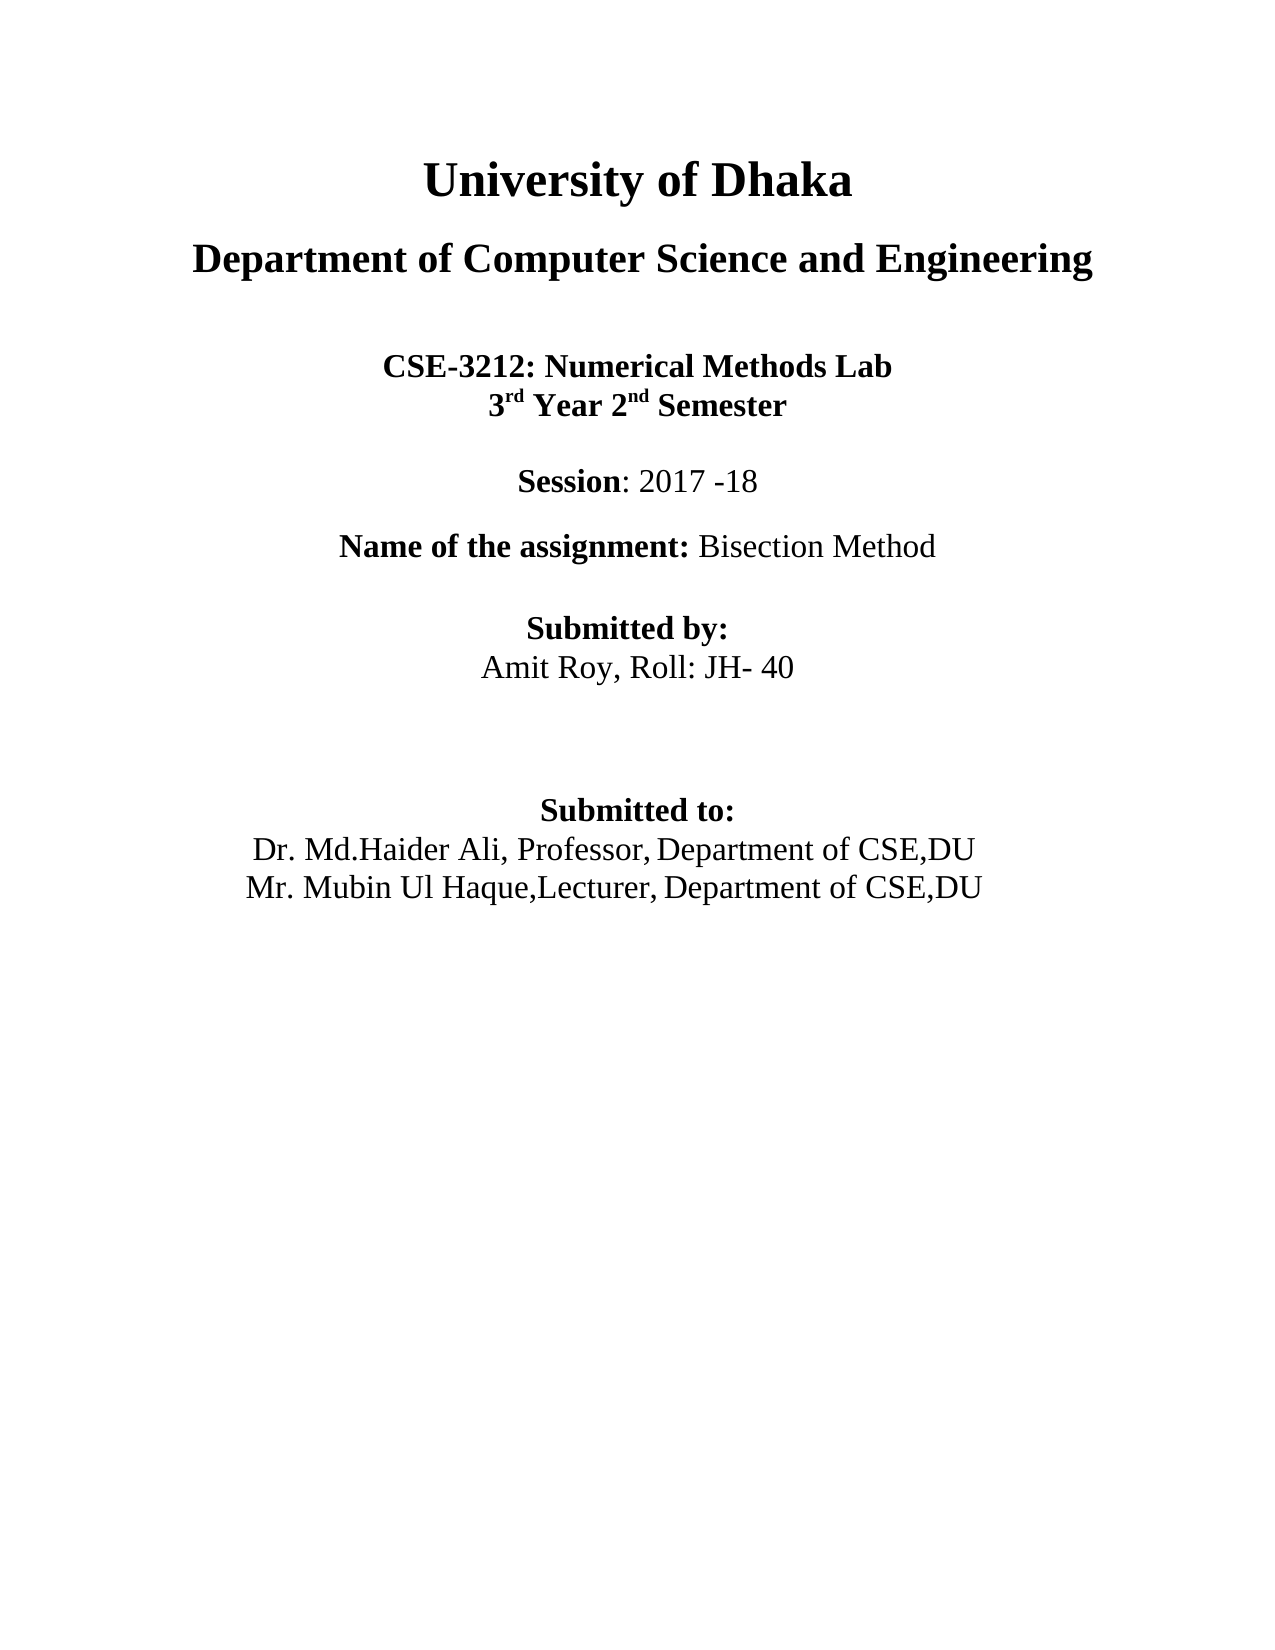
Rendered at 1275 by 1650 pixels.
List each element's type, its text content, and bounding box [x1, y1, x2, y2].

text Mr. Mubin Ul Haque,Lecturer, Department of CSE,DU [103, 867, 1125, 906]
text Name of the assignment: Bisection Method [150, 526, 1125, 564]
text 3rd Year 2nd Semester [150, 385, 1125, 423]
text Submitted by: [459, 608, 1125, 647]
text Submitted to: [150, 791, 1125, 829]
text CSE-3212: Numerical Methods Lab [150, 346, 1125, 385]
text University of Dhaka [150, 150, 1125, 234]
text Dr. Md.Haider Ali, Professor, Department of CSE,DU [103, 829, 1125, 867]
text Session: 2017 -18 [150, 461, 1125, 526]
text Amit Roy, Roll: JH- 40 [150, 647, 1125, 685]
text Department of Computer Science and Engineering [150, 234, 1125, 282]
